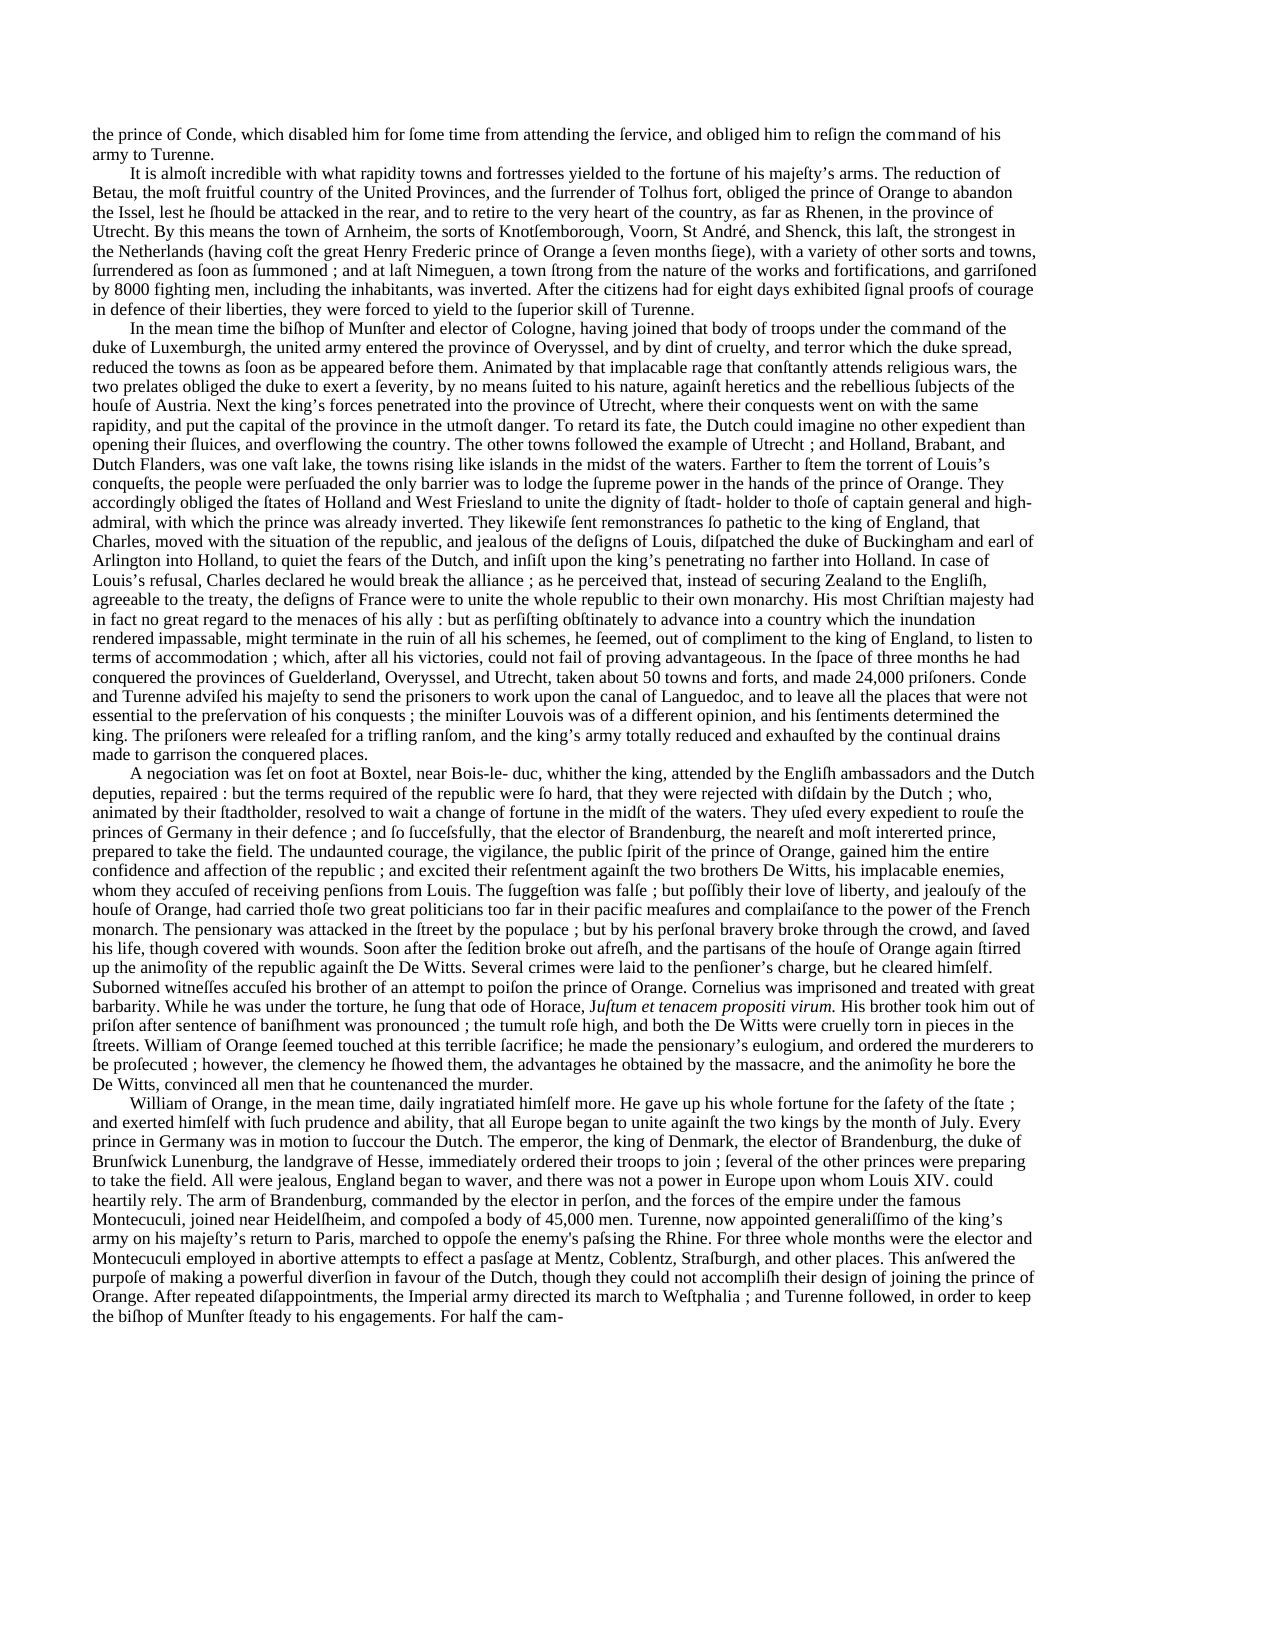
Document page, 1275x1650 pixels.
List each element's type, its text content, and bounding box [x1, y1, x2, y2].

text the prince of Conde, which disabled him for ſome time from attending the ſervice, and obliged him to reſign the command of his army to Turenne. [92, 125, 1037, 164]
text It is almoſt incredible with what rapidity towns and fortresses yielded to the fortune of his majeſty’s arms. The reduction of Betau, the moſt fruitful country of the United Provinces, and the ſurrender of Tolhus fort, obliged the prince of Orange to abandon the Issel, lest he ſhould be attacked in the rear, and to retire to the very heart of the country, as far as Rhenen, in the province of Utrecht. By this means the town of Arnheim, the sorts of Knotſemborough, Voorn, St André, and Shenck, this laſt, the strongest in the Netherlands (having coſt the great Henry Frederic prince of Orange a ſeven months ſiege), with a variety of other sorts and towns, ſurrendered as ſoon as ſummoned ; and at laſt Nimeguen, a town ſtrong from the nature of the works and fortifications, and garriſoned by 8000 fighting men, including the inhabitants, was inverted. After the citizens had for eight days exhibited ſignal proofs of courage in defence of their liberties, they were forced to yield to the ſuperior skill of Turenne. [92, 164, 1037, 319]
text In the mean time the biſhop of Munſter and elector of Cologne, having joined that body of troops under the command of the duke of Luxemburgh, the united army entered the province of Overyssel, and by dint of cruelty, and terror which the duke spread, reduced the towns as ſoon as be appeared before them. Animated by that implacable rage that conſtantly attends religious wars, the two prelates obliged the duke to exert a ſeverity, by no means ſuited to his nature, againſt heretics and the rebellious ſubjects of the houſe of Austria. Next the king’s forces penetrated into the province of Utrecht, where their conquests went on with the same rapidity, and put the capital of the province in the utmoſt danger. To retard its fate, the Dutch could imagine no other expedient than opening their ſluices, and overflowing the country. The other towns followed the example of Utrecht ; and Holland, Brabant, and Dutch Flanders, was one vaſt lake, the towns rising like islands in the midst of the waters. Farther to ſtem the torrent of Louis’s conqueſts, the people were perſuaded the only barrier was to lodge the ſupreme power in the hands of the prince of Orange. They accordingly obliged the ſtates of Holland and West Friesland to unite the dignity of ſtadt- holder to thoſe of captain general and high-admiral, with which the prince was already inverted. They likewiſe ſent remonstrances ſo pathetic to the king of England, that Charles, moved with the situation of the republic, and jealous of the deſigns of Louis, diſpatched the duke of Buckingham and earl of Arlington into Holland, to quiet the fears of the Dutch, and inſiſt upon the king’s penetrating no farther into Holland. In case of Louis’s refusal, Charles declared he would break the alliance ; as he perceived that, instead of securing Zealand to the Engliſh, agreeable to the treaty, the deſigns of France were to unite the whole republic to their own monarchy. His most Chriſtian majesty had in fact no great regard to the menaces of his ally : but as perſiſting obſtinately to advance into a country which the inundation rendered impassable, might terminate in the ruin of all his schemes, he ſeemed, out of compliment to the king of England, to listen to terms of accommodation ; which, after all his victories, could not fail of proving advantageous. In the ſpace of three months he had conquered the provinces of Guelderland, Overyssel, and Utrecht, taken about 50 towns and forts, and made 24,000 priſoners. Conde and Turenne adviſed his majeſty to send the prisoners to work upon the canal of Languedoc, and to leave all the places that were not essential to the preſervation of his conquests ; the miniſter Louvois was of a different opinion, and his ſentiments determined the king. The priſoners were releaſed for a trifling ranſom, and the king’s army totally reduced and exhauſted by the continual drains made to garrison the conquered places. [92, 319, 1037, 764]
text William of Orange, in the mean time, daily ingratiated himſelf more. He gave up his whole fortune for the ſafety of the ſtate ; and exerted himſelf with ſuch prudence and ability, that all Europe began to unite againſt the two kings by the month of July. Every prince in Germany was in motion to ſuccour the Dutch. The emperor, the king of Denmark, the elector of Brandenburg, the duke of Brunſwick Lunenburg, the landgrave of Hesse, immediately ordered their troops to join ; ſeveral of the other princes were preparing to take the field. All were jealous, England began to waver, and there was not a power in Europe upon whom Louis XIV. could heartily rely. The arm of Brandenburg, commanded by the elector in perſon, and the forces of the empire under the famous Montecuculi, joined near Heidelſheim, and compoſed a body of 45,000 men. Turenne, now appointed generaliſſimo of the king’s army on his majeſty’s return to Paris, marched to oppoſe the enemy's paſsing the Rhine. For three whole months were the elector and Montecuculi employed in abortive attempts to effect a pasſage at Mentz, Coblentz, Straſburgh, and other places. This anſwered the purpoſe of making a powerful diverſion in favour of the Dutch, though they could not accompliſh their design of joining the prince of Orange. After repeated diſappointments, the Imperial army directed its march to Weſtphalia ; and Turenne followed, in order to keep the biſhop of Munſter ſteady to his engagements. For half the cam- [92, 1094, 1037, 1326]
text A negociation was ſet on foot at Boxtel, near Bois-le- duc, whither the king, attended by the Engliſh ambassadors and the Dutch deputies, repaired : but the terms required of the republic were ſo hard, that they were rejected with diſdain by the Dutch ; who, animated by their ſtadtholder, resolved to wait a change of fortune in the midſt of the waters. They uſed every expedient to rouſe the princes of Germany in their defence ; and ſo ſucceſsfully, that the elector of Brandenburg, the neareſt and moſt intererted prince, prepared to take the field. The undaunted courage, the vigilance, the public ſpirit of the prince of Orange, gained him the entire confidence and affection of the republic ; and excited their reſentment againſt the two brothers De Witts, his implacable enemies, whom they accuſed of receiving penſions from Louis. The ſuggeſtion was falſe ; but poſſibly their love of liberty, and jealouſy of the houſe of Orange, had carried thoſe two great politicians too far in their pacific meaſures and complaiſance to the power of the French monarch. The pensionary was attacked in the ſtreet by the populace ; but by his perſonal bravery broke through the crowd, and ſaved his life, though covered with wounds. Soon after the ſedition broke out afreſh, and the partisans of the houſe of Orange again ſtirred up the animoſity of the republic againſt the De Witts. Several crimes were laid to the penſioner’s charge, but he cleared himſelf. Suborned witneſſes accuſed his brother of an attempt to poiſon the prince of Orange. Cornelius was imprisoned and treated with great barbarity. While he was under the torture, he ſung that ode of Horace, Juſtum et tenacem propositi virum. His brother took him out of priſon after sentence of baniſhment was pronounced ; the tumult roſe high, and both the De Witts were cruelly torn in pieces in the ſtreets. William of Orange ſeemed touched at this terrible ſacrifice; he made the pensionary’s eulogium, and ordered the murderers to be proſecuted ; however, the clemency he ſhowed them, the advantages he obtained by the massacre, and the animoſity he bore the De Witts, convinced all men that he countenanced the murder. [92, 764, 1037, 1094]
